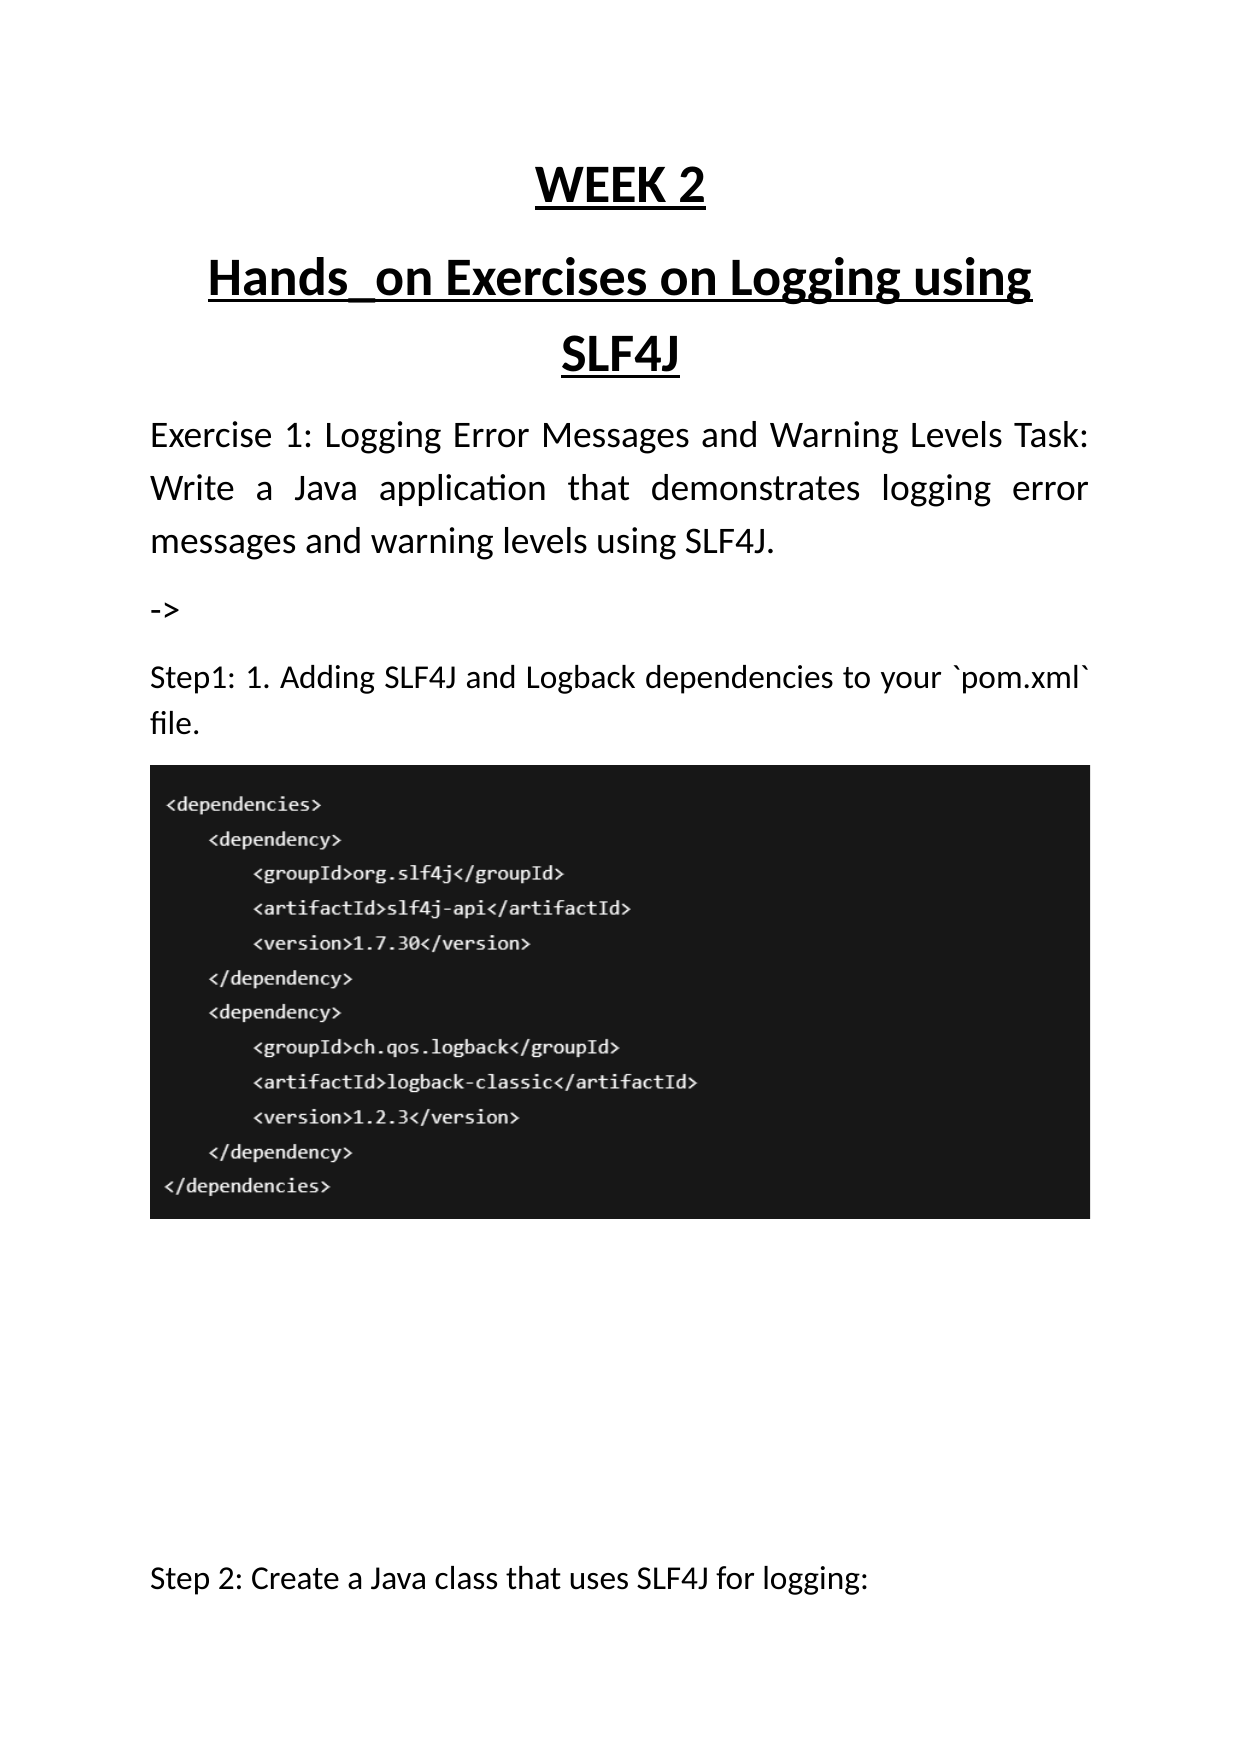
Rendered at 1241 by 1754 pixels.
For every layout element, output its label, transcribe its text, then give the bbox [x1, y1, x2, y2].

text Exercise 1: Logging Error Messages and Warning Levels Task: Write a Java application that demonstrates logging error messages and warning levels using SLF4J. [150, 411, 1090, 563]
text Step1: 1. Adding SLF4J and Logback dependencies to your `pom.xml` file. [150, 656, 1090, 743]
text Hands_on Exercises on Logging using SLF4J [150, 243, 1090, 385]
text -> [150, 586, 1090, 632]
picture [150, 765, 1091, 1219]
text Step 2: Create a Java class that uses SLF4J for logging: [150, 1557, 1090, 1597]
text WEEK 2 [150, 150, 1090, 216]
